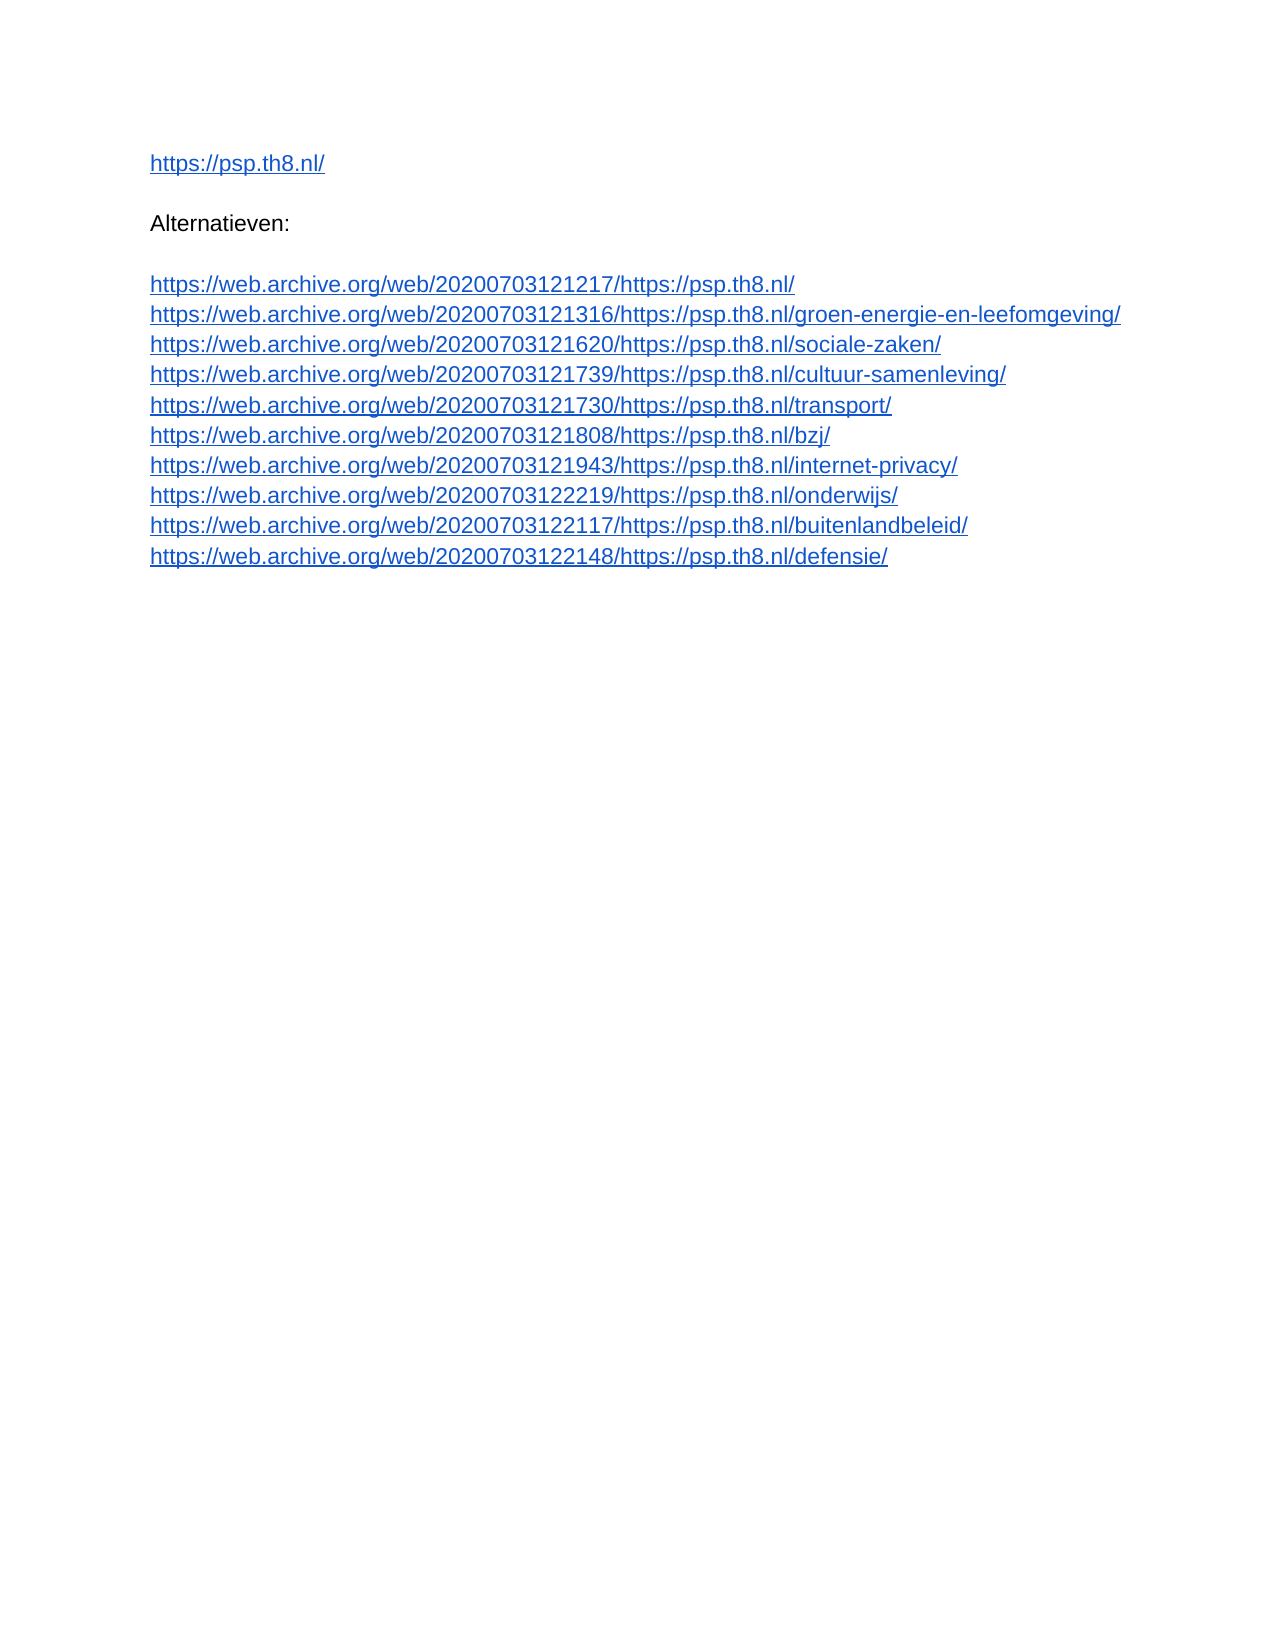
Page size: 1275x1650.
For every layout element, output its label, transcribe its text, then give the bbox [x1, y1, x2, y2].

text https://web.archive.org/web/20200703122117/https://psp.th8.nl/buitenlandbeleid/ [150, 512, 1125, 539]
text https://web.archive.org/web/20200703121316/https://psp.th8.nl/groen-energie-en-leefomgeving/ [150, 301, 1125, 327]
text https://web.archive.org/web/20200703122219/https://psp.th8.nl/onderwijs/ [150, 482, 1125, 509]
text https://web.archive.org/web/20200703121620/https://psp.th8.nl/sociale-zaken/ [150, 331, 1125, 358]
text https://web.archive.org/web/20200703121730/https://psp.th8.nl/transport/ [150, 392, 1125, 418]
text https://web.archive.org/web/20200703121943/https://psp.th8.nl/internet-privacy/ [150, 452, 1125, 478]
text https://psp.th8.nl/ [150, 150, 1125, 176]
text Alternatieven: [150, 210, 1125, 237]
text https://web.archive.org/web/20200703121217/https://psp.th8.nl/ [150, 271, 1125, 297]
text https://web.archive.org/web/20200703122148/https://psp.th8.nl/defensie/ [150, 543, 1125, 569]
text https://web.archive.org/web/20200703121739/https://psp.th8.nl/cultuur-samenleving/ [150, 361, 1125, 388]
text https://web.archive.org/web/20200703121808/https://psp.th8.nl/bzj/ [150, 422, 1125, 448]
